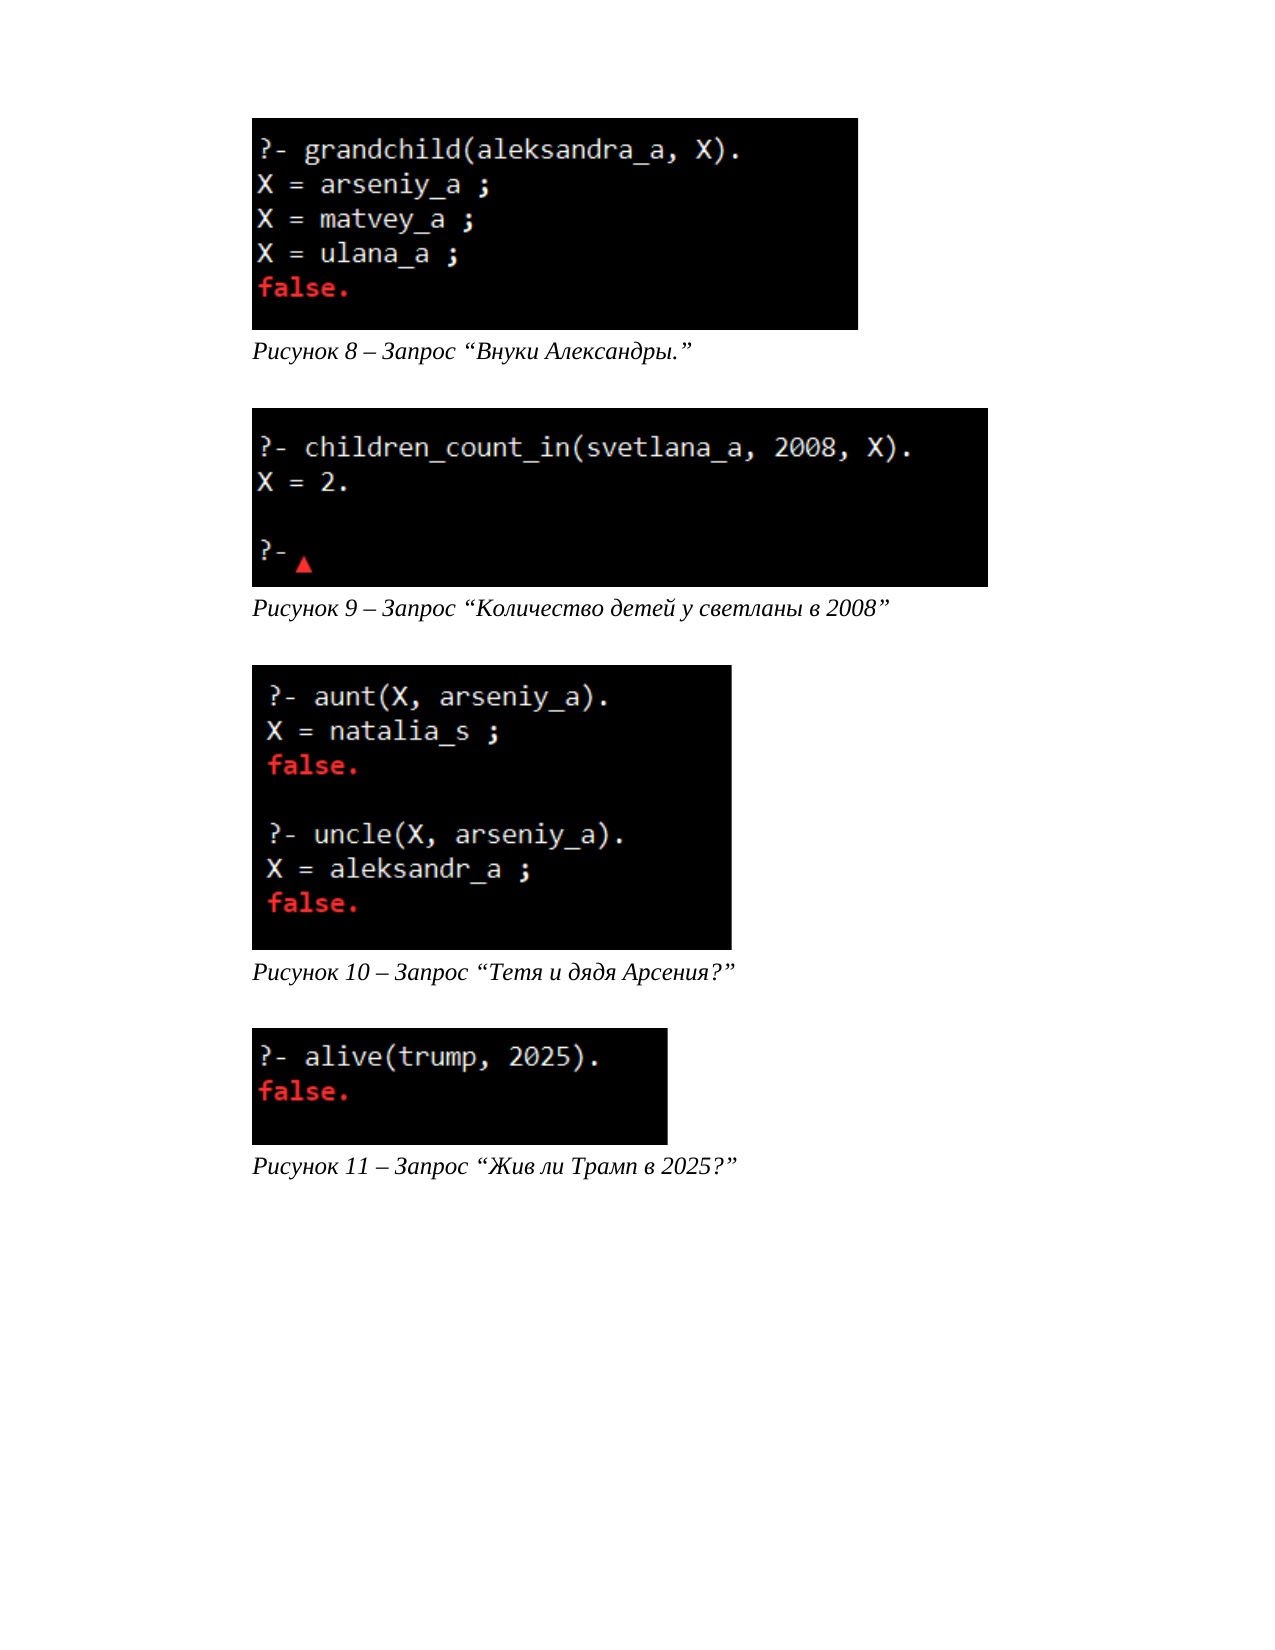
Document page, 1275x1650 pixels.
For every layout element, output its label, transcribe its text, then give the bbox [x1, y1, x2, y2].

text Рисунок 8 – Запрос “Внуки Александры.” [177, 336, 1186, 365]
picture [252, 665, 732, 950]
text Рисунок 10 – Запрос “Тетя и дядя Арсения?” [177, 957, 1186, 985]
picture [252, 1028, 668, 1145]
picture [252, 408, 988, 587]
text Рисунок 9 – Запрос “Количество детей у светланы в 2008” [177, 593, 1186, 622]
text Рисунок 11 – Запрос “Жив ли Трамп в 2025?” [177, 1151, 1186, 1180]
picture [252, 118, 859, 330]
